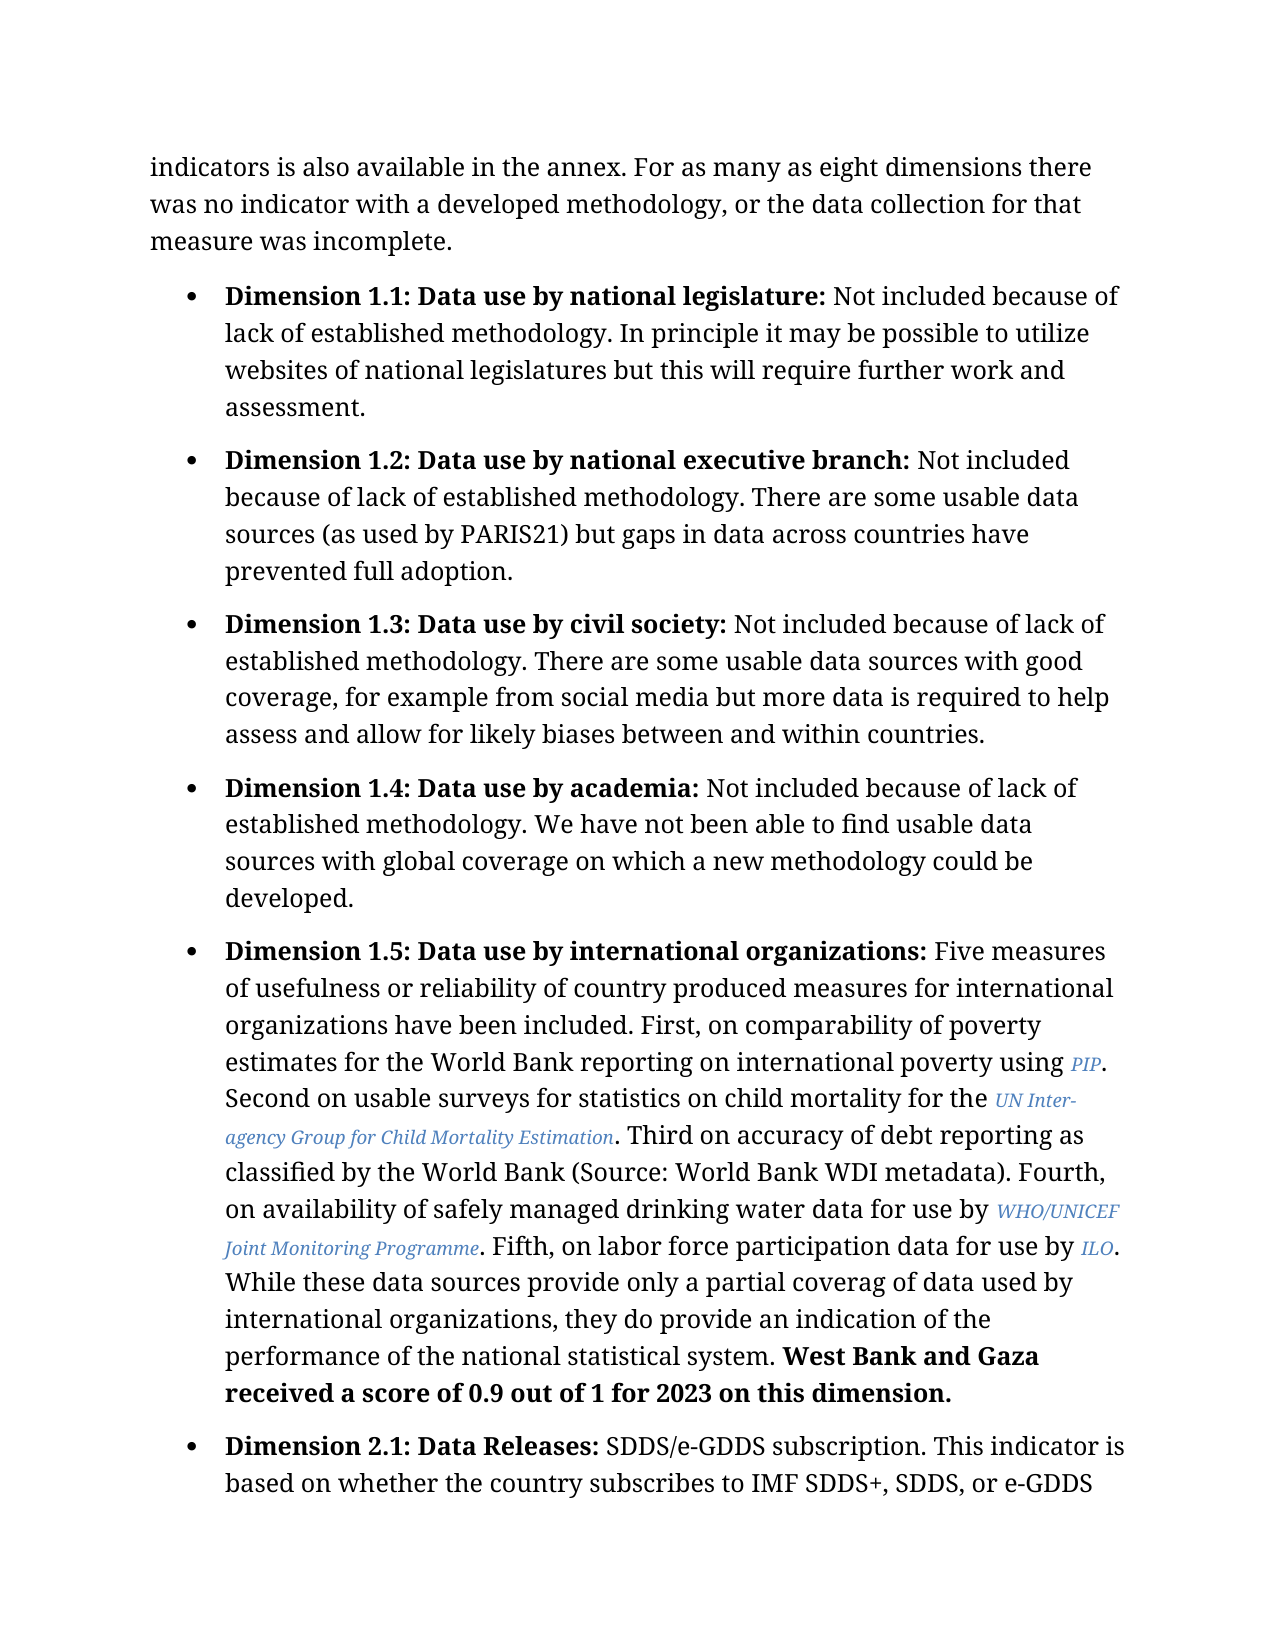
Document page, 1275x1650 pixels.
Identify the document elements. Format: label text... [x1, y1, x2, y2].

list Dimension 1.4: Data use by academia: Not included because of lack of established methodology. We have not been able to find usable data sources with global coverage on which a new methodology could be developed. [187, 770, 1125, 915]
list Dimension 1.3: Data use by civil society: Not included because of lack of established methodology. There are some usable data sources with good coverage, for example from social media but more data is required to help assess and allow for likely biases between and within countries. [187, 607, 1125, 751]
list Dimension 1.2: Data use by national executive branch: Not included because of lack of established methodology. There are some usable data sources (as used by PARIS21) but gaps in data across countries have prevented full adoption. [187, 443, 1125, 587]
list Dimension 1.5: Data use by international organizations: Five measures of usefulness or reliability of country produced measures for international organizations have been included. First, on comparability of poverty estimates for the World Bank reporting on international poverty using PIP. Second on usable surveys for statistics on child mortality for the UN Inter-agency Group for Child Mortality Estimation. Third on accuracy of debt reporting as classified by the World Bank (Source: World Bank WDI metadata). Fourth, on availability of safely managed drinking water data for use by WHO/UNICEF Joint Monitoring Programme. Fifth, on labor force participation data for use by ILO. While these data sources provide only a partial coverag of data used by international organizations, they do provide an indication of the performance of the national statistical system. West Bank and Gaza received a score of 0.9 out of 1 for 2023 on this dimension. [187, 934, 1125, 1409]
list Dimension 1.1: Data use by national legislature: Not included because of lack of established methodology. In principle it may be possible to utilize websites of national legislatures but this will require further work and assessment. [187, 279, 1125, 423]
